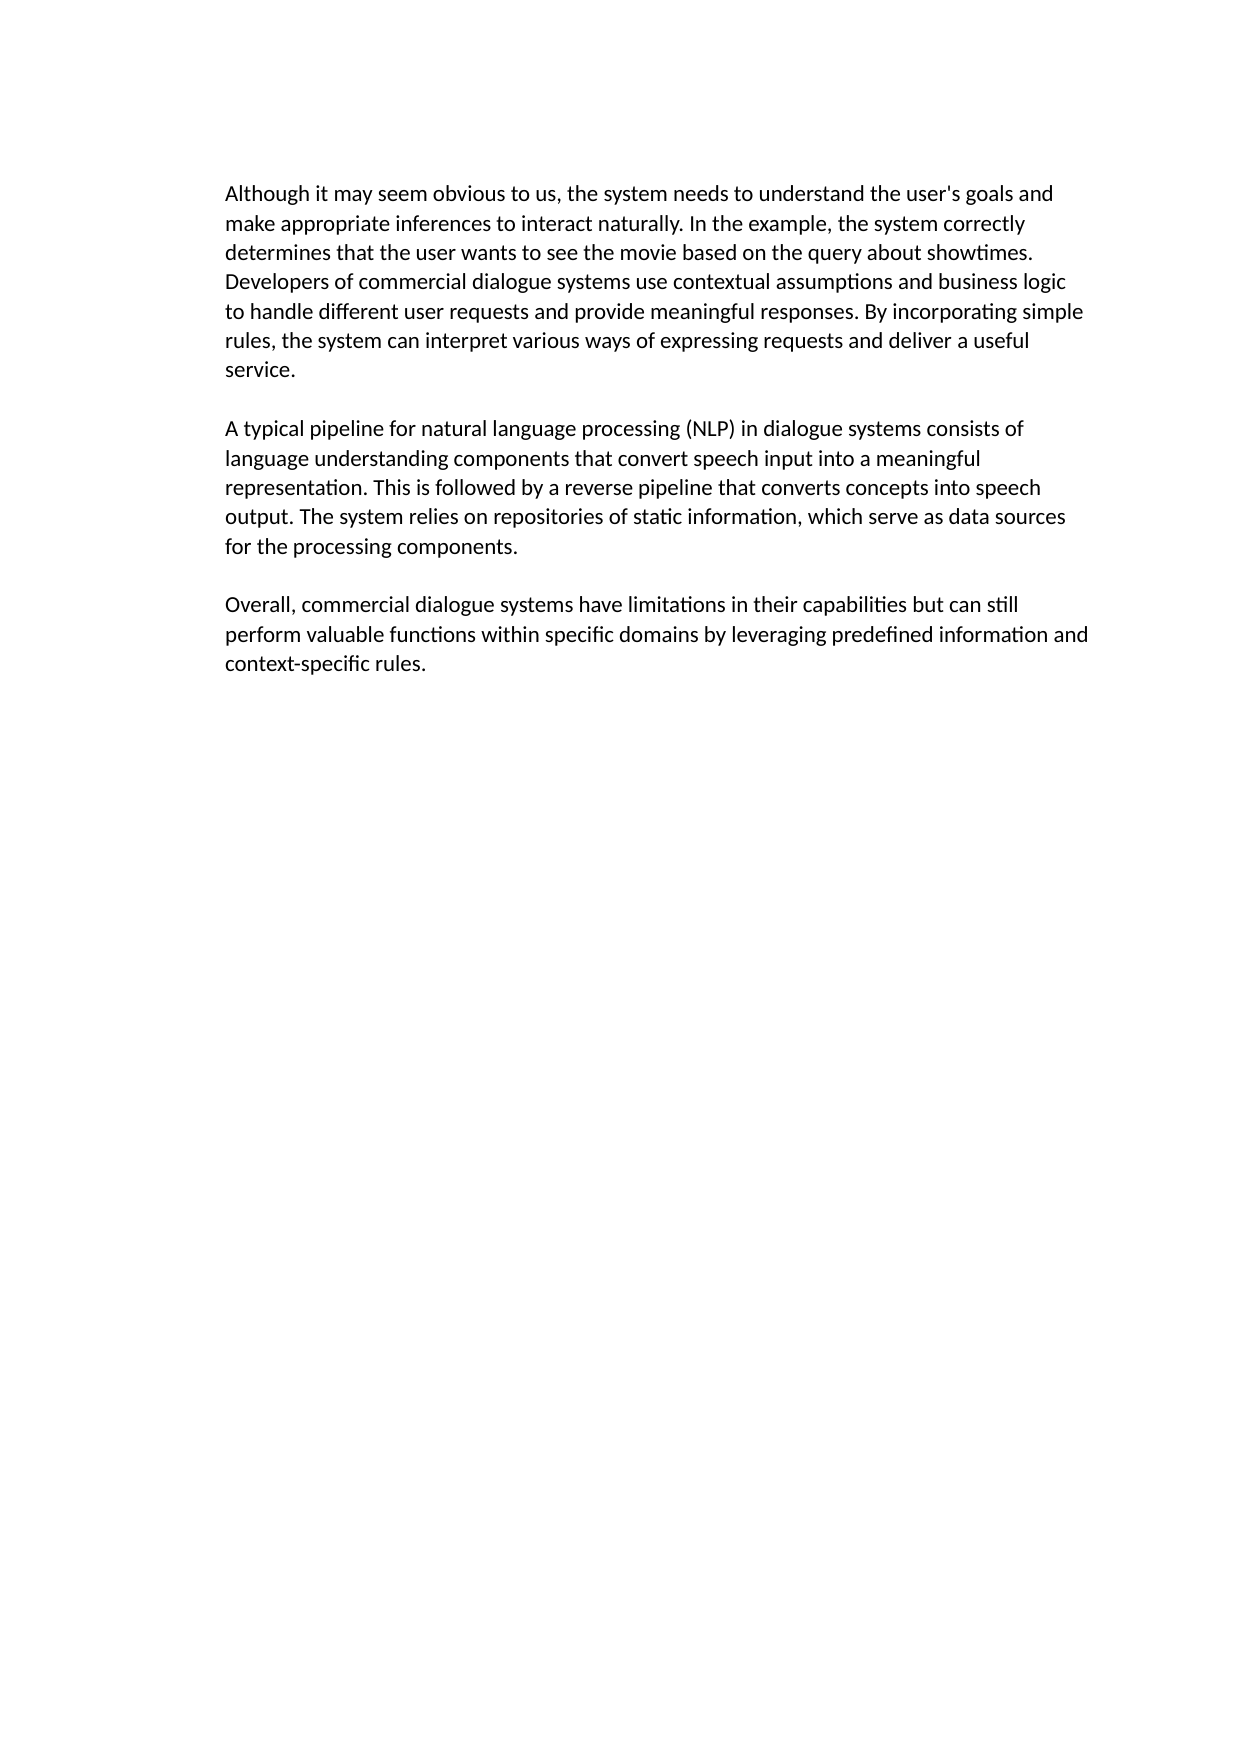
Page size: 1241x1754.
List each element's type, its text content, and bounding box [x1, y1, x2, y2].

list A typical pipeline for natural language processing (NLP) in dialogue systems consists of language understanding components that convert speech input into a meaningful representation. This is followed by a reverse pipeline that converts concepts into speech output. The system relies on repositories of static information, which serve as data sources for the processing components. [225, 414, 1090, 560]
list Although it may seem obvious to us, the system needs to understand the user's goals and make appropriate inferences to interact naturally. In the example, the system correctly determines that the user wants to see the movie based on the query about showtimes. Developers of commercial dialogue systems use contextual assumptions and business logic to handle different user requests and provide meaningful responses. By incorporating simple rules, the system can interpret various ways of expressing requests and deliver a useful service. [225, 179, 1090, 384]
list Overall, commercial dialogue systems have limitations in their capabilities but can still perform valuable functions within specific domains by leveraging predefined information and context-specific rules. [225, 591, 1090, 677]
